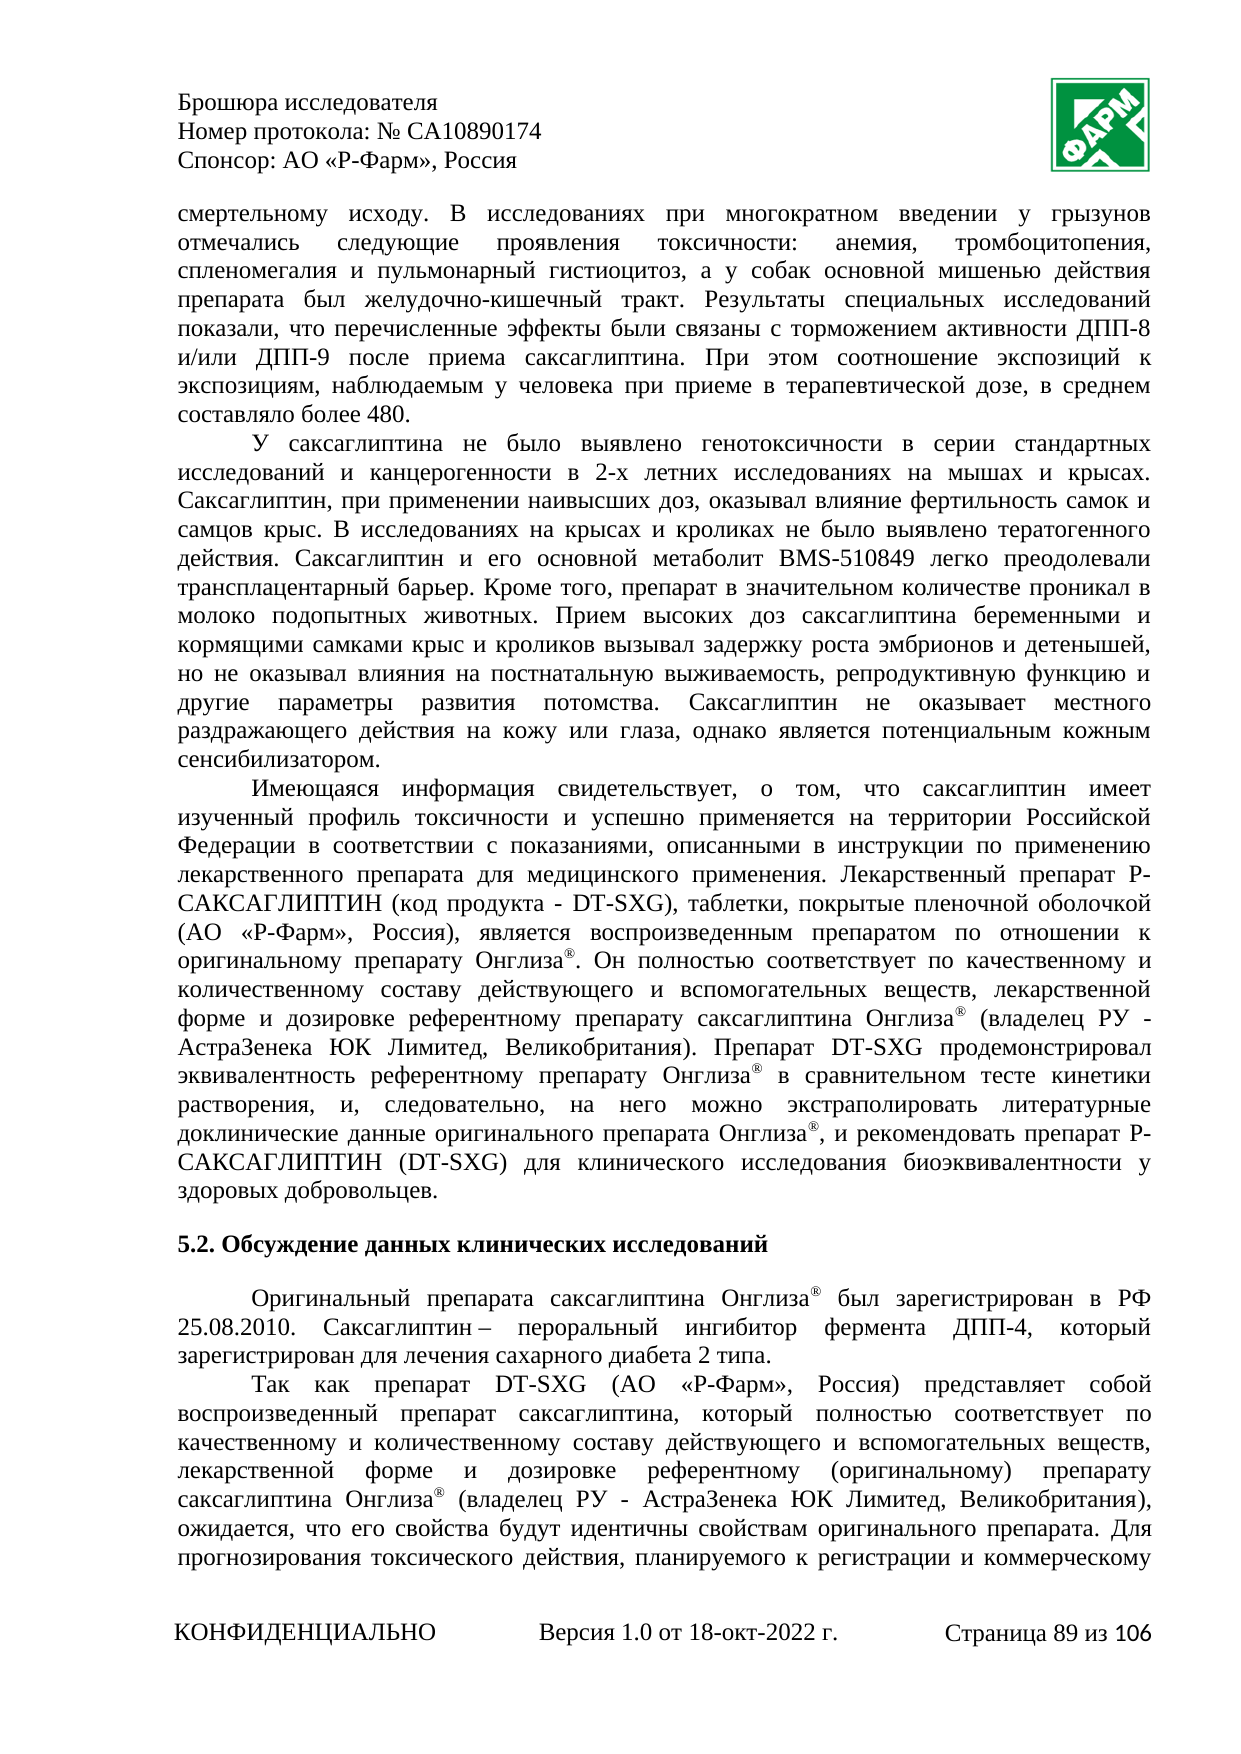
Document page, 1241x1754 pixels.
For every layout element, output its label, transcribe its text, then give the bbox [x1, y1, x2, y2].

picture [1046, 73, 1152, 174]
text Имеющаяся информация свидетельствует, о том, что саксаглиптин имеет изученный профиль токсичности и успешно применяется на территории Российской Федерации в соответствии с показаниями, описанными в инструкции по применению лекарственного препарата для медицинского применения. Лекарственный препарат Р-САКСАГЛИПТИН (код продукта - DT-SXG), таблетки, покрытые пленочной оболочкой (АО «Р-Фарм», Россия), является воспроизведенным препаратом по отношении к оригинальному препарату Онглиза®. Он полностью соответствует по качественному и количественному составу действующего и вспомогательных веществ, лекарственной форме и дозировке референтному препарату саксаглиптина Онглиза® (владелец РУ - АстраЗенека ЮК Лимитед, Великобритания). Препарат DT-SXG продемонстрировал эквивалентность референтному препарату Онглиза® в сравнительном тесте кинетики растворения, и, следовательно, на него можно экстраполировать литературные доклинические данные оригинального препарата Онглиза®, и рекомендовать препарат Р-САКСАГЛИПТИН (DT-SXG) для клинического исследования биоэквивалентности у здоровых добровольцев. [177, 773, 1152, 1204]
text Оригинальный препарата саксаглиптина Онглиза® был зарегистрирован в РФ 25.08.2010. Саксаглиптин – пероральный ингибитор фермента ДПП-4, который зарегистрирован для лечения сахарного диабета 2 типа. [177, 1283, 1152, 1369]
text У саксаглиптина не было выявлено генотоксичности в серии стандартных исследований и канцерогенности в 2-х летних исследованиях на мышах и крысах. Саксаглиптин, при применении наивысших доз, оказывал влияние фертильность самок и самцов крыс. В исследованиях на крысах и кроликах не было выявлено тератогенного действия. Саксаглиптин и его основной метаболит BMS-510849 легко преодолевали трансплацентарный барьер. Кроме того, препарат в значительном количестве проникал в молоко подопытных животных. Прием высоких доз саксаглиптина беременными и кормящими самками крыс и кроликов вызывал задержку роста эмбрионов и детенышей, но не оказывал влияния на постнатальную выживаемость, репродуктивную функцию и другие параметры развития потомства. Саксаглиптин не оказывает местного раздражающего действия на кожу или глаза, однако является потенциальным кожным сенсибилизатором. [177, 428, 1152, 773]
subtitle 5.2. Обсуждение данных клинических исследований [177, 1229, 1152, 1258]
